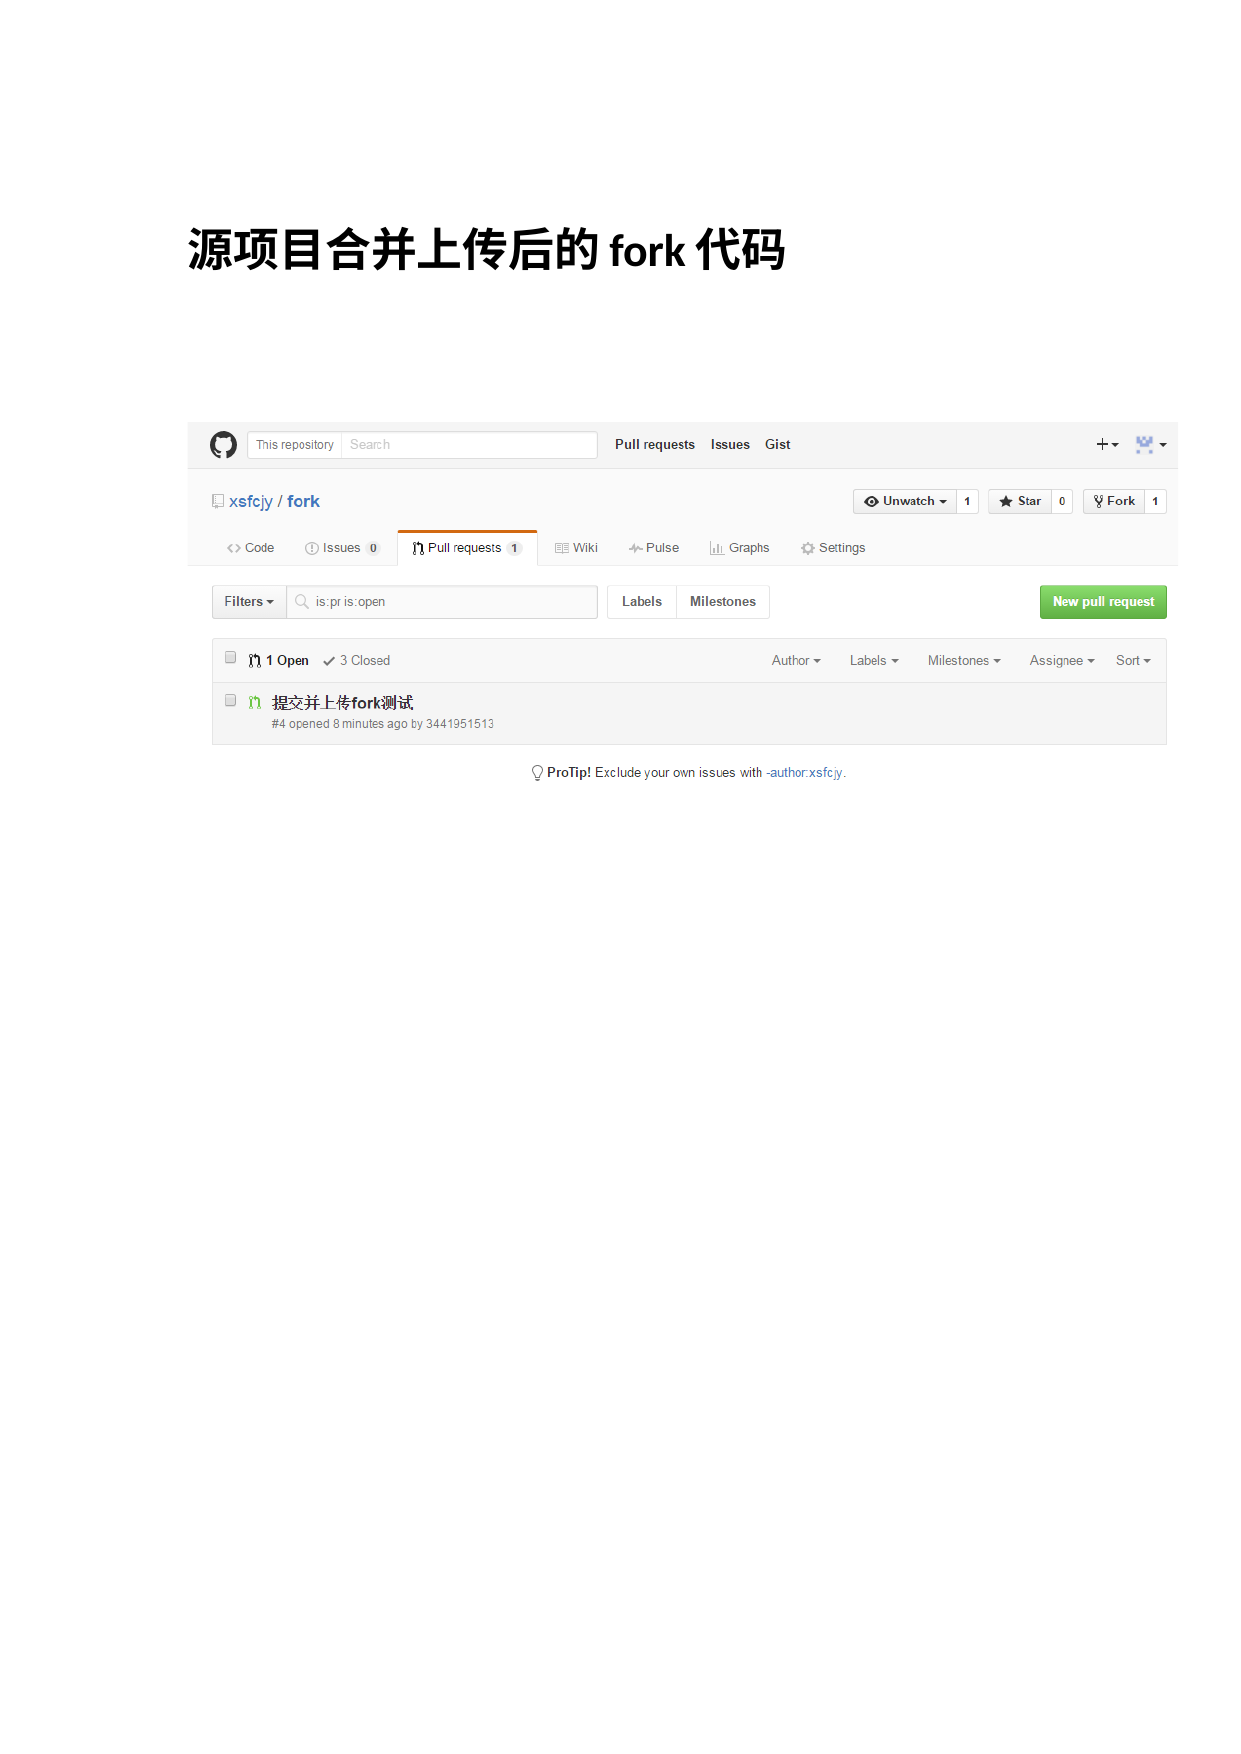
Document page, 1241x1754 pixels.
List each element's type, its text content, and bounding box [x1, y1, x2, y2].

picture [187, 422, 1179, 791]
subtitle 源项目合并上传后的fork代码 [187, 197, 1053, 295]
